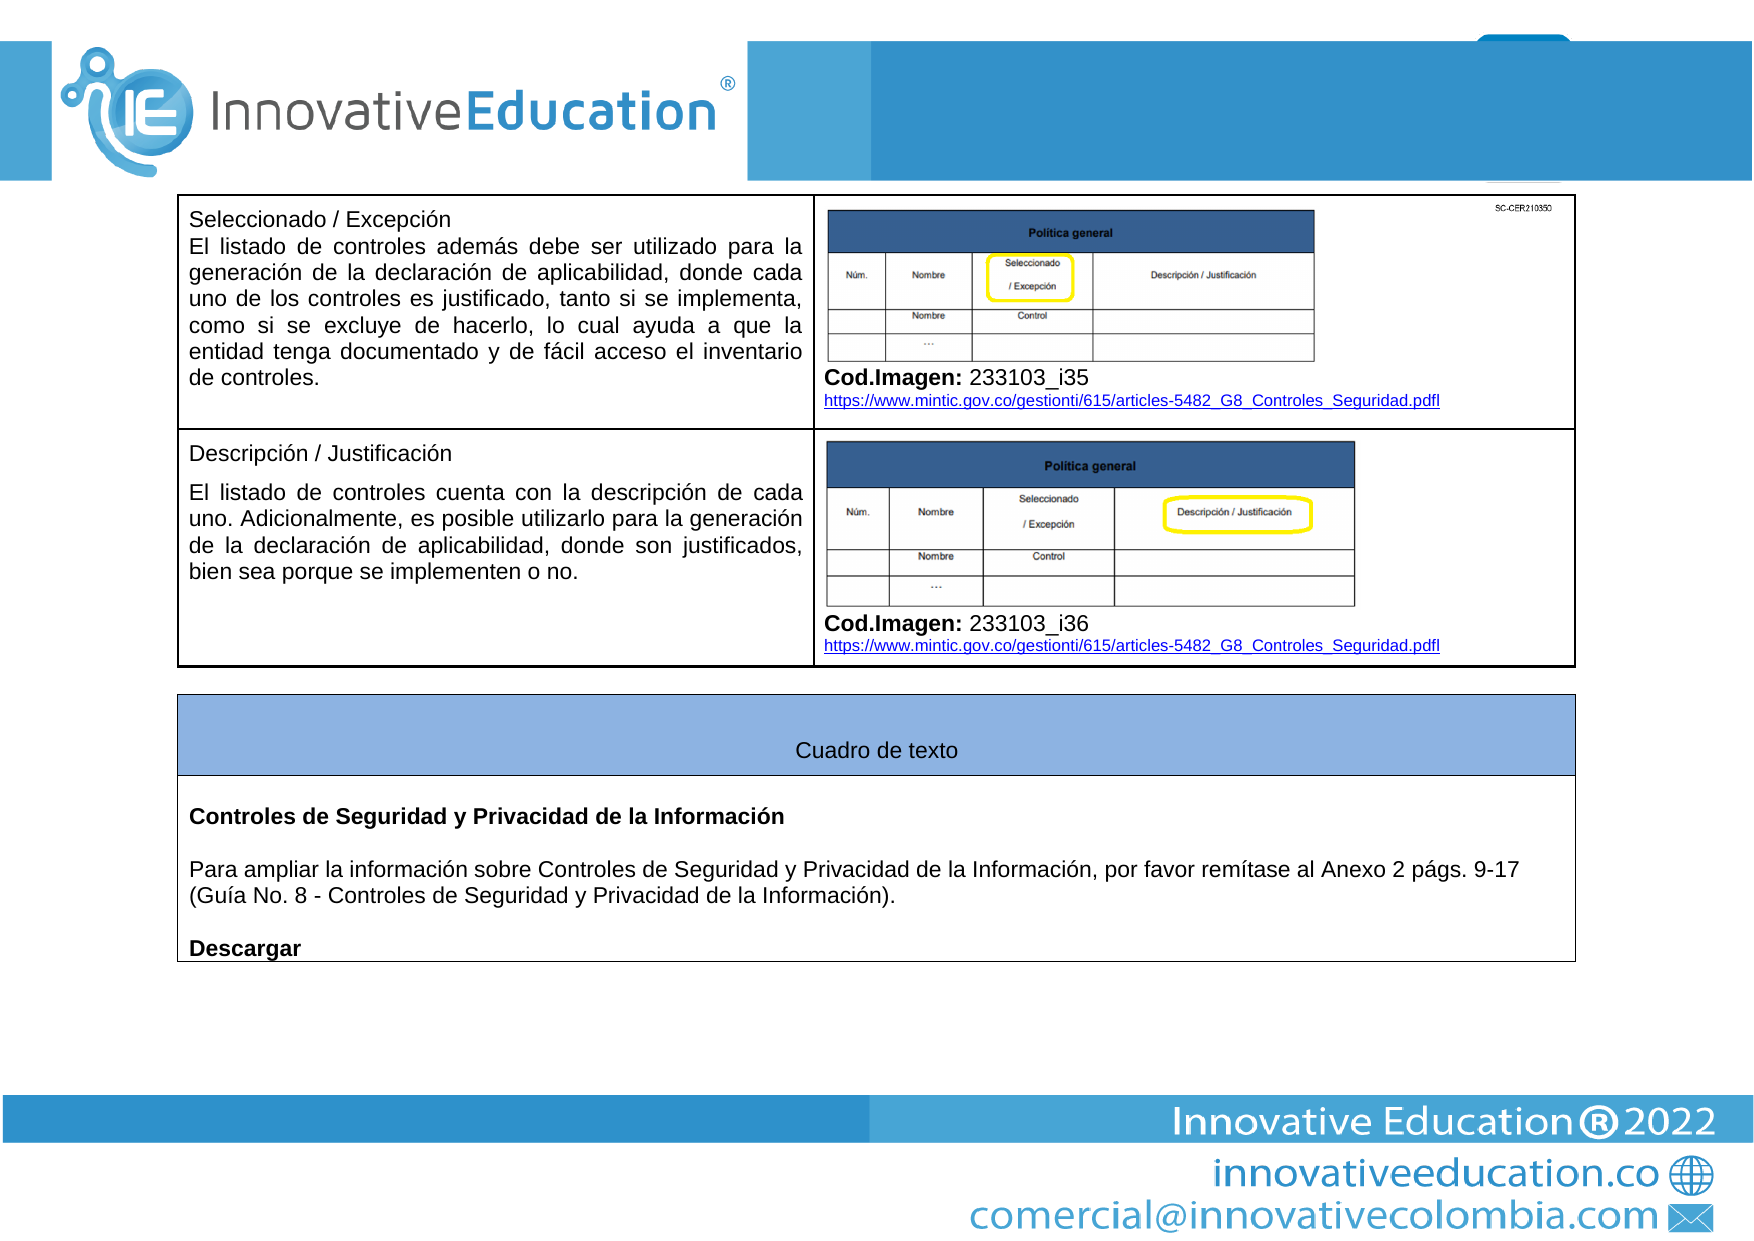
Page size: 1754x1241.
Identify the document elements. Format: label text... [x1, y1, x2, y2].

picture [0, 28, 1752, 194]
table_cell Cod.Imagen: 233103_i36 https://www.mintic.gov.co/gestionti/615/articles-5482_G8_Controles_Seguridad.pdfl [815, 430, 1574, 665]
picture [823, 440, 1362, 610]
table_header Cuadro de texto [178, 695, 1575, 775]
table_cell Controles de Seguridad y Privacidad de la Información Para ampliar la información sobre Controles de Seguridad y Privacidad de la Información, por favor remítase al Anexo 2 págs. 9-17 (Guía No. 8 - Controles de Seguridad y Privacidad de la Información). Descargar [178, 776, 1575, 961]
table_cell Seleccionado / Excepción El listado de controles además debe ser utilizado para la generación de la declaración de aplicabilidad, donde cada uno de los controles es justificado, tanto si se implementa, como si se excluye de hacerlo, lo cual ayuda a que la entidad tenga documentado y de fácil acceso el inventario de controles. [179, 196, 813, 427]
table_cell Descripción / Justificación El listado de controles cuenta con la descripción de cada uno. Adicionalmente, es posible utilizarlo para la generación de la declaración de aplicabilidad, donde son justificados, bien sea porque se implementen o no. [179, 430, 813, 665]
table_cell Cod.Imagen: 233103_i35 https://www.mintic.gov.co/gestionti/615/articles-5482_G8_Controles_Seguridad.pdfl [815, 196, 1574, 427]
picture [2, 1093, 1754, 1239]
picture [823, 206, 1321, 365]
